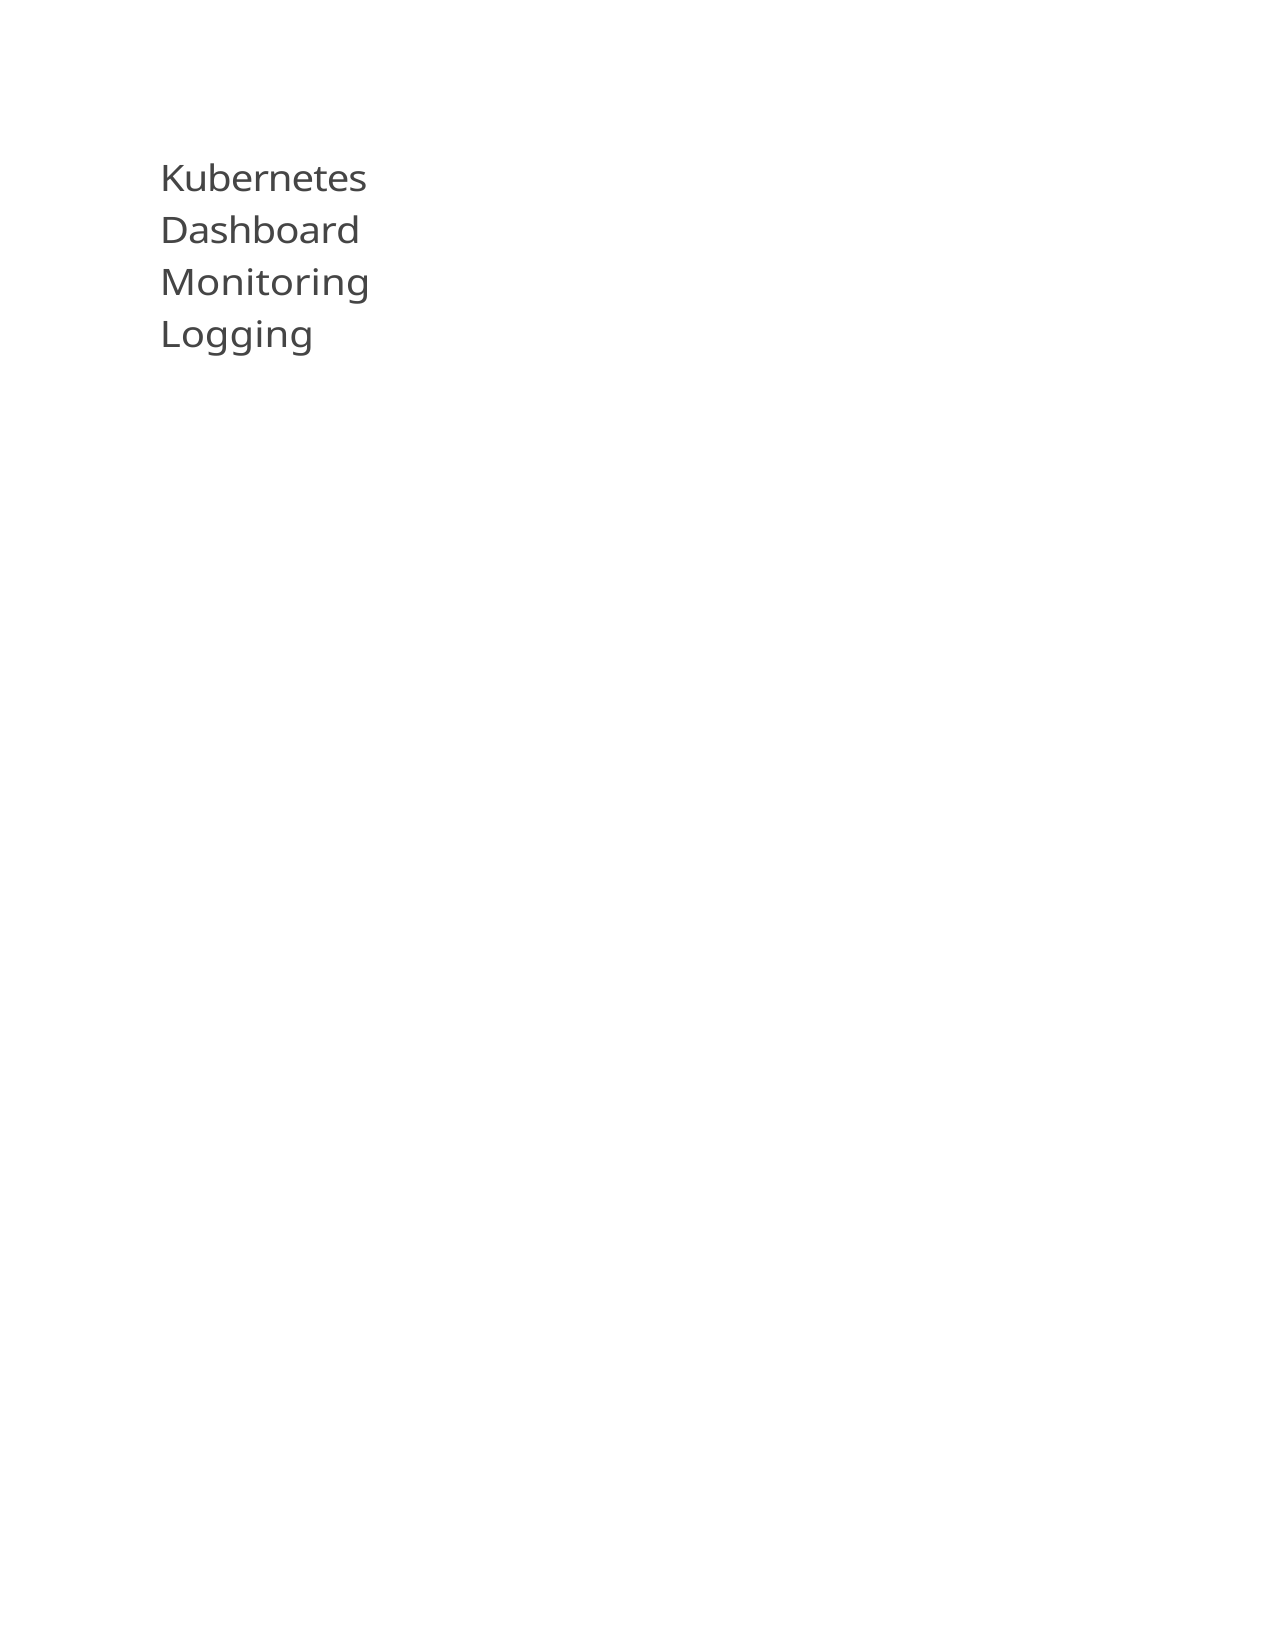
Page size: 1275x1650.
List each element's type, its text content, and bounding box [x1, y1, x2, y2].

text Kubernetes Dashboard Monitoring [159, 152, 541, 306]
text Logging [159, 309, 1127, 358]
